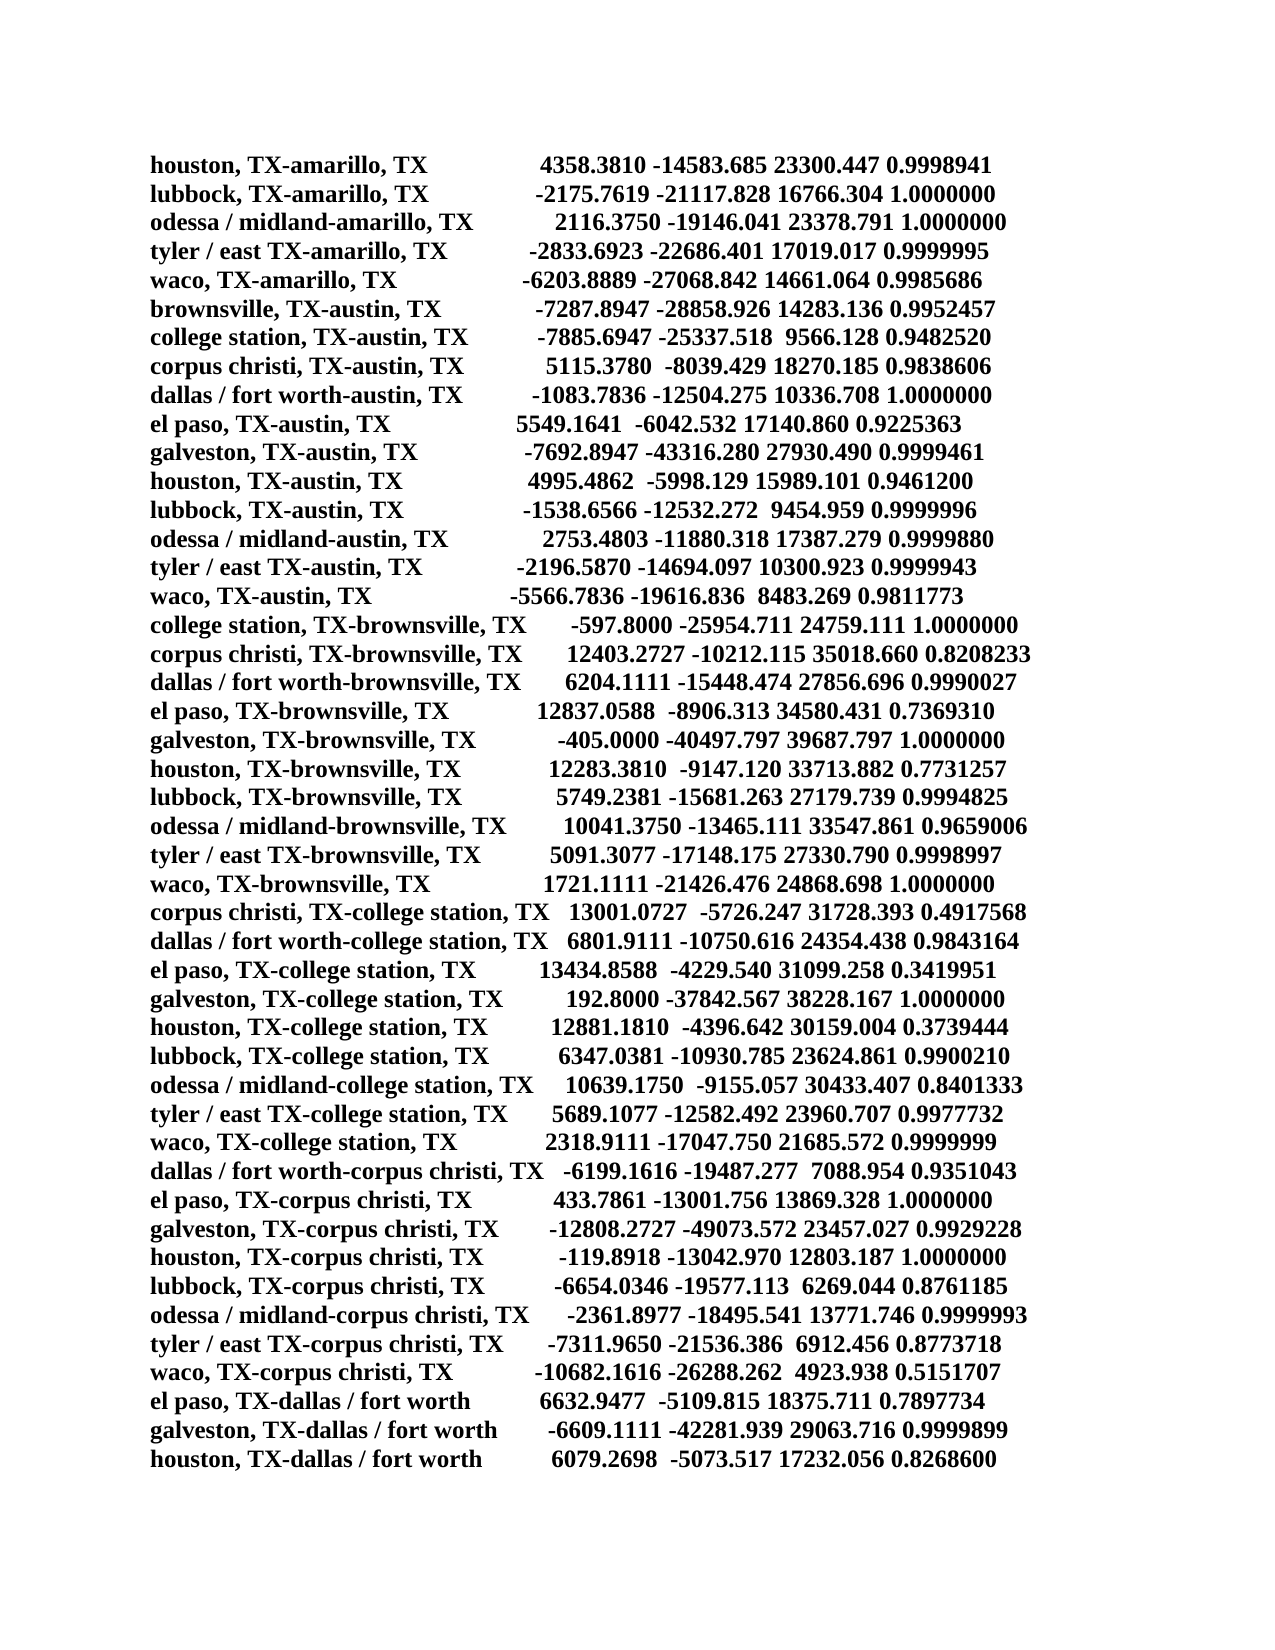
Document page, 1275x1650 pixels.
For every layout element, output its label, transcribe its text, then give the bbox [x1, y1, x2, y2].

text el paso, TX-austin, TX 5549.1641 -6042.532 17140.860 0.9225363 [150, 409, 1125, 437]
text waco, TX-amarillo, TX -6203.8889 -27068.842 14661.064 0.9985686 [150, 265, 1125, 294]
text odessa / midland-corpus christi, TX -2361.8977 -18495.541 13771.746 0.9999993 [150, 1300, 1125, 1329]
text galveston, TX-corpus christi, TX -12808.2727 -49073.572 23457.027 0.9929228 [150, 1214, 1125, 1242]
text dallas / fort worth-brownsville, TX 6204.1111 -15448.474 27856.696 0.9990027 [150, 667, 1125, 696]
text odessa / midland-amarillo, TX 2116.3750 -19146.041 23378.791 1.0000000 [150, 207, 1125, 236]
text el paso, TX-college station, TX 13434.8588 -4229.540 31099.258 0.3419951 [150, 955, 1125, 984]
text lubbock, TX-corpus christi, TX -6654.0346 -19577.113 6269.044 0.8761185 [150, 1271, 1125, 1300]
text dallas / fort worth-corpus christi, TX -6199.1616 -19487.277 7088.954 0.9351043 [150, 1156, 1125, 1185]
text waco, TX-brownsville, TX 1721.1111 -21426.476 24868.698 1.0000000 [150, 869, 1125, 897]
text galveston, TX-austin, TX -7692.8947 -43316.280 27930.490 0.9999461 [150, 437, 1125, 466]
text tyler / east TX-corpus christi, TX -7311.9650 -21536.386 6912.456 0.8773718 [150, 1329, 1125, 1357]
text corpus christi, TX-austin, TX 5115.3780 -8039.429 18270.185 0.9838606 [150, 351, 1125, 380]
text tyler / east TX-austin, TX -2196.5870 -14694.097 10300.923 0.9999943 [150, 552, 1125, 581]
text lubbock, TX-college station, TX 6347.0381 -10930.785 23624.861 0.9900210 [150, 1041, 1125, 1070]
text odessa / midland-austin, TX 2753.4803 -11880.318 17387.279 0.9999880 [150, 524, 1125, 552]
text tyler / east TX-brownsville, TX 5091.3077 -17148.175 27330.790 0.9998997 [150, 840, 1125, 869]
text el paso, TX-brownsville, TX 12837.0588 -8906.313 34580.431 0.7369310 [150, 696, 1125, 725]
text brownsville, TX-austin, TX -7287.8947 -28858.926 14283.136 0.9952457 [150, 294, 1125, 322]
text houston, TX-corpus christi, TX -119.8918 -13042.970 12803.187 1.0000000 [150, 1242, 1125, 1271]
text corpus christi, TX-brownsville, TX 12403.2727 -10212.115 35018.660 0.8208233 [150, 639, 1125, 667]
text waco, TX-college station, TX 2318.9111 -17047.750 21685.572 0.9999999 [150, 1127, 1125, 1156]
text waco, TX-corpus christi, TX -10682.1616 -26288.262 4923.938 0.5151707 [150, 1357, 1125, 1386]
text el paso, TX-dallas / fort worth 6632.9477 -5109.815 18375.711 0.7897734 [150, 1386, 1125, 1415]
text el paso, TX-corpus christi, TX 433.7861 -13001.756 13869.328 1.0000000 [150, 1185, 1125, 1214]
text odessa / midland-brownsville, TX 10041.3750 -13465.111 33547.861 0.9659006 [150, 811, 1125, 840]
text lubbock, TX-austin, TX -1538.6566 -12532.272 9454.959 0.9999996 [150, 495, 1125, 524]
text tyler / east TX-college station, TX 5689.1077 -12582.492 23960.707 0.9977732 [150, 1099, 1125, 1127]
text galveston, TX-college station, TX 192.8000 -37842.567 38228.167 1.0000000 [150, 984, 1125, 1012]
text college station, TX-austin, TX -7885.6947 -25337.518 9566.128 0.9482520 [150, 322, 1125, 351]
text houston, TX-brownsville, TX 12283.3810 -9147.120 33713.882 0.7731257 [150, 754, 1125, 782]
text odessa / midland-college station, TX 10639.1750 -9155.057 30433.407 0.8401333 [150, 1070, 1125, 1099]
text dallas / fort worth-college station, TX 6801.9111 -10750.616 24354.438 0.9843164 [150, 926, 1125, 955]
text lubbock, TX-amarillo, TX -2175.7619 -21117.828 16766.304 1.0000000 [150, 179, 1125, 207]
text lubbock, TX-brownsville, TX 5749.2381 -15681.263 27179.739 0.9994825 [150, 782, 1125, 811]
text corpus christi, TX-college station, TX 13001.0727 -5726.247 31728.393 0.4917568 [150, 897, 1125, 926]
text houston, TX-college station, TX 12881.1810 -4396.642 30159.004 0.3739444 [150, 1012, 1125, 1041]
text waco, TX-austin, TX -5566.7836 -19616.836 8483.269 0.9811773 [150, 581, 1125, 610]
text galveston, TX-brownsville, TX -405.0000 -40497.797 39687.797 1.0000000 [150, 725, 1125, 754]
text houston, TX-austin, TX 4995.4862 -5998.129 15989.101 0.9461200 [150, 466, 1125, 495]
text college station, TX-brownsville, TX -597.8000 -25954.711 24759.111 1.0000000 [150, 610, 1125, 639]
text houston, TX-amarillo, TX 4358.3810 -14583.685 23300.447 0.9998941 [150, 150, 1125, 179]
text houston, TX-dallas / fort worth 6079.2698 -5073.517 17232.056 0.8268600 [150, 1444, 1125, 1472]
text tyler / east TX-amarillo, TX -2833.6923 -22686.401 17019.017 0.9999995 [150, 236, 1125, 265]
text dallas / fort worth-austin, TX -1083.7836 -12504.275 10336.708 1.0000000 [150, 380, 1125, 409]
text galveston, TX-dallas / fort worth -6609.1111 -42281.939 29063.716 0.9999899 [150, 1415, 1125, 1444]
